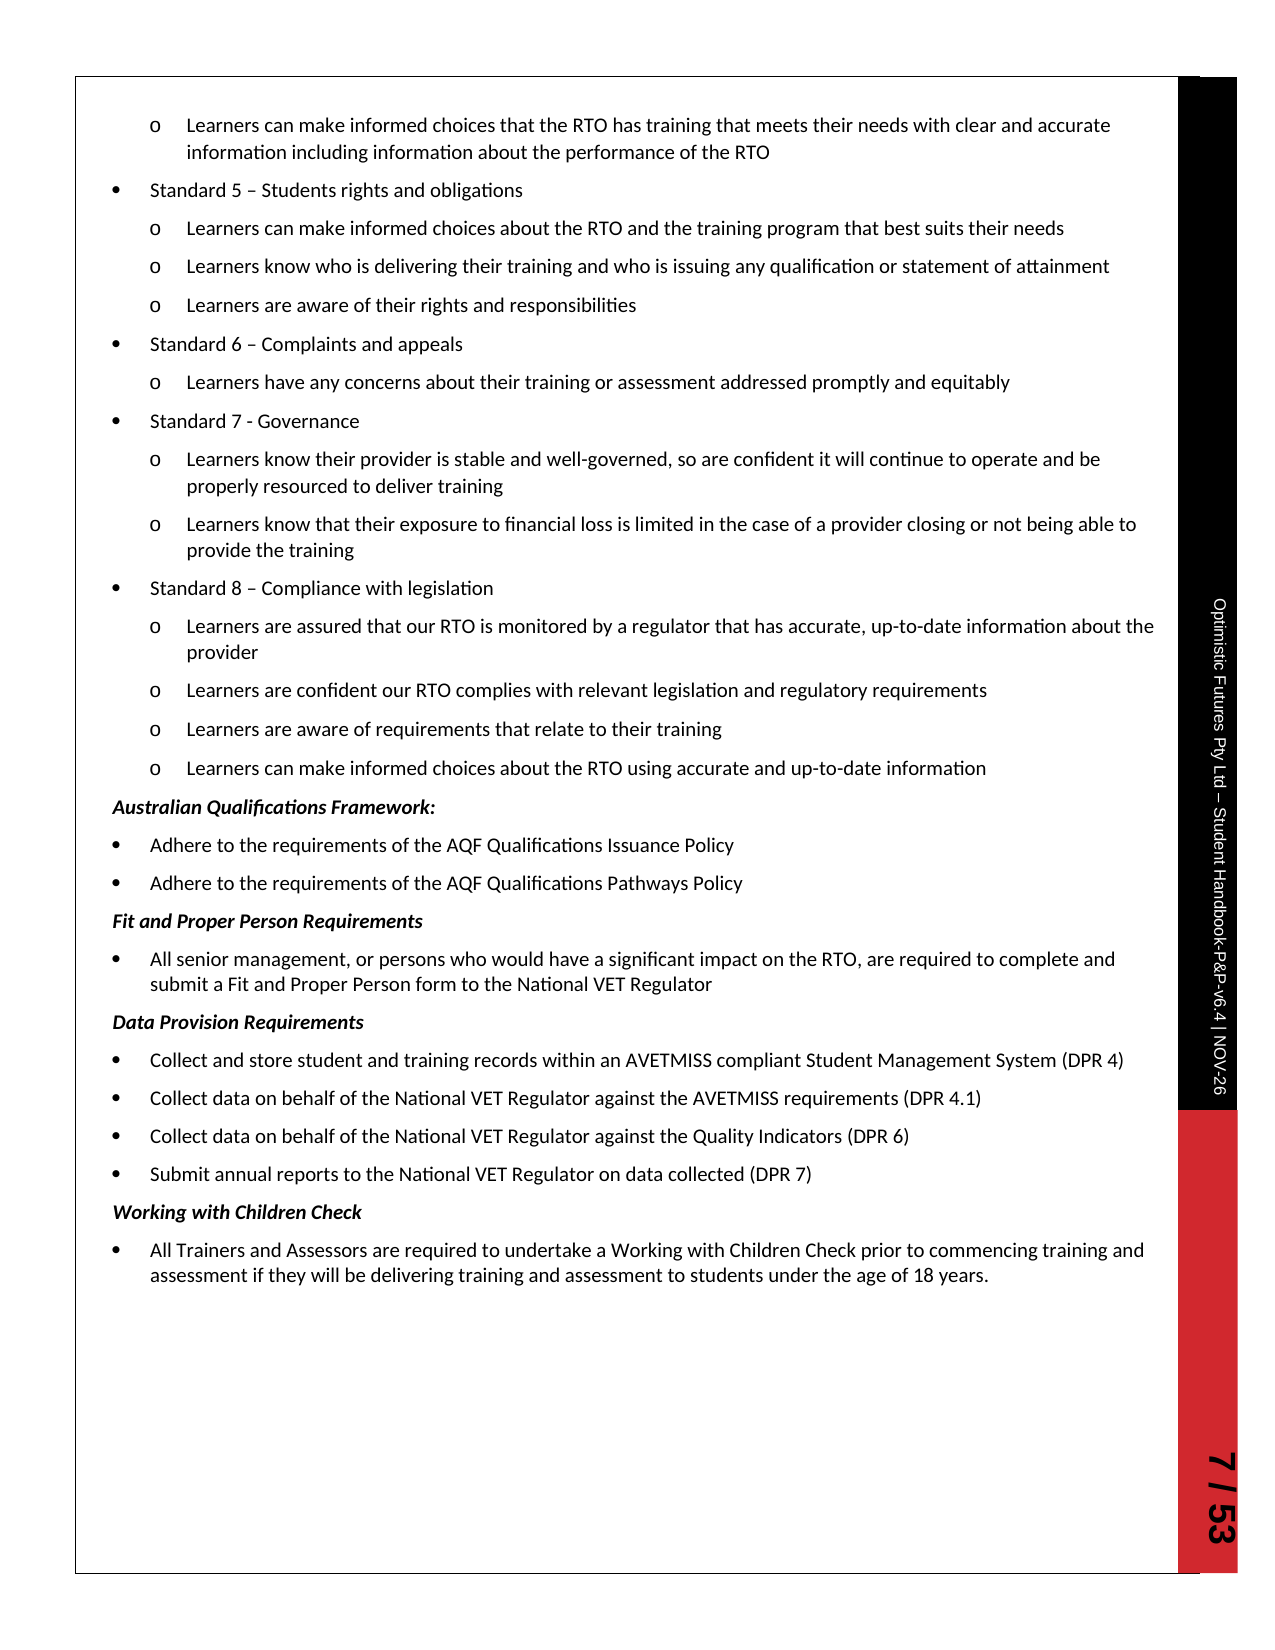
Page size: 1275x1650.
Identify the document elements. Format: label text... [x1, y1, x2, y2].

list All senior management, or persons who would have a significant impact on the RTO, are required to complete and submit a Fit and Proper Person form to the National VET Regulator [112, 946, 1162, 997]
list Learners are confident our RTO complies with relevant legislation and regulatory requirements [149, 677, 1162, 704]
list All Trainers and Assessors are required to undertake a Working with Children Check prior to commencing training and assessment if they will be delivering training and assessment to students under the age of 18 years. [112, 1237, 1162, 1288]
text Data Provision Requirements [112, 1009, 1162, 1035]
list Standard 5 – Students rights and obligations [112, 177, 1162, 202]
list Learners are assured that our RTO is monitored by a regulator that has accurate, up-to-date information about the provider [149, 613, 1162, 665]
list Adhere to the requirements of the AQF Qualifications Pathways Policy [112, 870, 1162, 896]
list Submit annual reports to the National VET Regulator on data collected (DPR 7) [112, 1161, 1162, 1186]
list Collect and store student and training records within an AVETMISS compliant Student Management System (DPR 4) [112, 1047, 1162, 1073]
list Learners can make informed choices about the RTO using accurate and up-to-date information [149, 755, 1162, 782]
list Standard 8 – Compliance with legislation [112, 575, 1162, 601]
list Adhere to the requirements of the AQF Qualifications Issuance Policy [112, 832, 1162, 858]
list Standard 7 - Governance [112, 408, 1162, 434]
list Learners are aware of their rights and responsibilities [149, 293, 1162, 319]
text Fit and Proper Person Requirements [112, 908, 1162, 933]
list Learners can make informed choices that the RTO has training that meets their needs with clear and accurate information including information about the performance of the RTO [149, 112, 1162, 164]
text Working with Children Check [112, 1199, 1162, 1224]
list Standard 6 – Complaints and appeals [112, 332, 1162, 357]
list Learners know their provider is stable and well-governed, so are confident it will continue to operate and be properly resourced to deliver training [149, 446, 1162, 498]
list Learners know that their exposure to financial loss is limited in the case of a provider closing or not being able to provide the training [149, 511, 1162, 563]
list Learners know who is delivering their training and who is issuing any qualification or statement of attainment [149, 254, 1162, 280]
list Learners are aware of requirements that relate to their training [149, 716, 1162, 743]
list Learners have any concerns about their training or assessment addressed promptly and equitably [149, 369, 1162, 396]
text Australian Qualifications Framework: [112, 794, 1162, 820]
list Learners can make informed choices about the RTO and the training program that best suits their needs [149, 215, 1162, 241]
list Collect data on behalf of the National VET Regulator against the AVETMISS requirements (DPR 4.1) [112, 1085, 1162, 1111]
list Collect data on behalf of the National VET Regulator against the Quality Indicators (DPR 6) [112, 1123, 1162, 1148]
